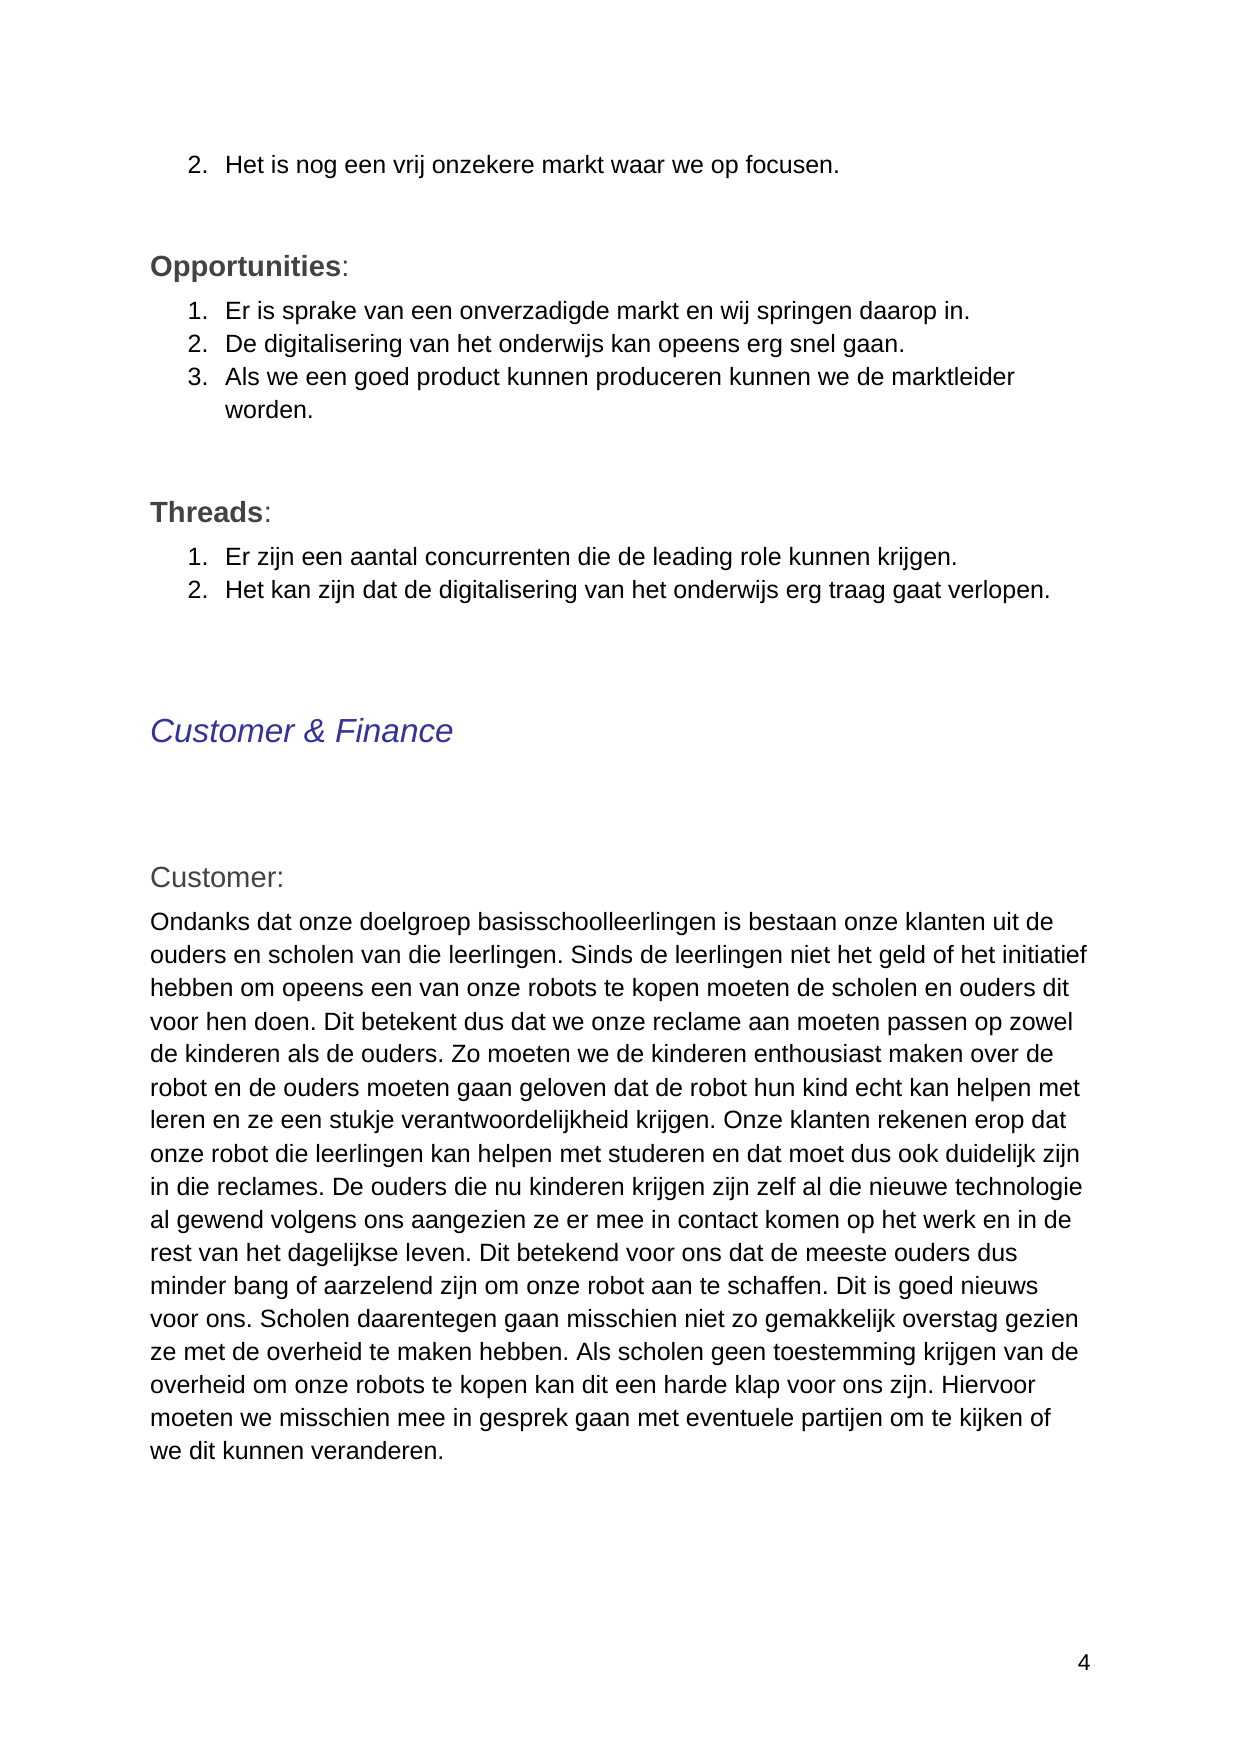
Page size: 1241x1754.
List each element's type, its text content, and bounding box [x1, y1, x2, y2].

subtitle Customer: [150, 861, 1090, 894]
text Ondanks dat onze doelgroep basisschoolleerlingen is bestaan onze klanten uit de ouders en scholen van die leerlingen. Sinds de leerlingen niet het geld of het initiatief hebben om opeens een van onze robots te kopen moeten de scholen en ouders dit voor hen doen. Dit betekent dus dat we onze reclame aan moeten passen op zowel de kinderen als de ouders. Zo moeten we de kinderen enthousiast maken over de robot en de ouders moeten gaan geloven dat de robot hun kind echt kan helpen met leren en ze een stukje verantwoordelijkheid krijgen. Onze klanten rekenen erop dat onze robot die leerlingen kan helpen met studeren en dat moet dus ook duidelijk zijn in die reclames. De ouders die nu kinderen krijgen zijn zelf al die nieuwe technologie al gewend volgens ons aangezien ze er mee in contact komen op het werk en in de rest van het dagelijkse leven. Dit betekend voor ons dat de meeste ouders dus minder bang of aarzelend zijn om onze robot aan te schaffen. Dit is goed nieuws voor ons. Scholen daarentegen gaan misschien niet zo gemakkelijk overstag gezien ze met de overheid te maken hebben. Als scholen geen toestemming krijgen van de overheid om onze robots te kopen kan dit een harde klap voor ons zijn. Hiervoor moeten we misschien mee in gesprek gaan met eventuele partijen om te kijken of we dit kunnen veranderen. [150, 907, 1090, 1464]
subtitle Opportunities: [150, 249, 1090, 283]
subtitle Customer & Finance [150, 711, 1090, 749]
list Er zijn een aantal concurrenten die de leading role kunnen krijgen. [187, 542, 1090, 570]
list Het kan zijn dat de digitalisering van het onderwijs erg traag gaat verlopen. [187, 574, 1090, 603]
list De digitalisering van het onderwijs kan opeens erg snel gaan. [187, 329, 1090, 358]
subtitle Threads: [150, 495, 1090, 528]
list Er is sprake van een onverzadigde markt en wij springen daarop in. [187, 296, 1090, 325]
list Het is nog een vrij onzekere markt waar we op focusen. [187, 150, 1090, 179]
list Als we een goed product kunnen produceren kunnen we de marktleider worden. [187, 362, 1090, 424]
